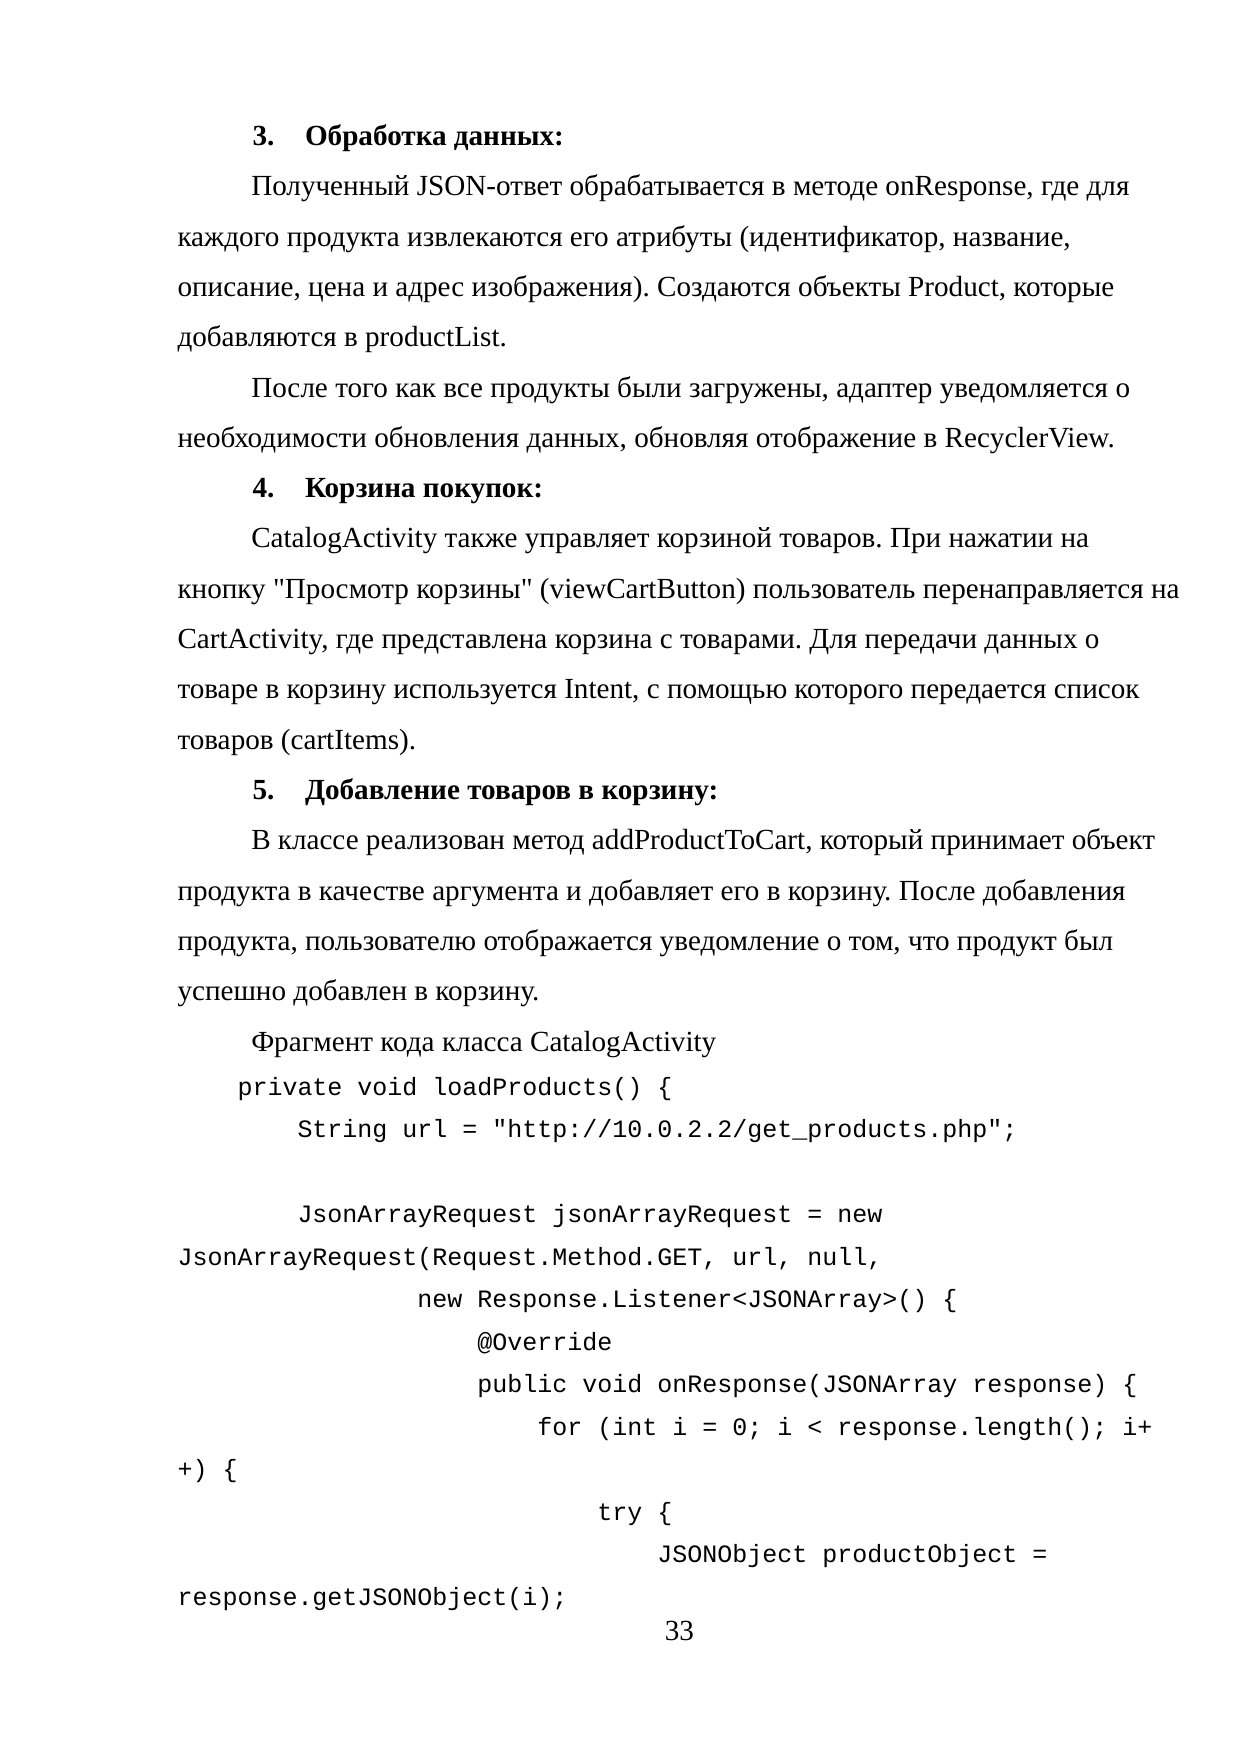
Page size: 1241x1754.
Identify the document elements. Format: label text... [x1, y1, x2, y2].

text JSONObject productObject = response.getJSONObject(i); [177, 1542, 1181, 1612]
text public void onResponse(JSONArray response) { [177, 1372, 1181, 1400]
text String url = "http://10.0.2.2/get_products.php"; [177, 1117, 1181, 1145]
list Корзина покупок: [252, 470, 1181, 504]
text Полученный JSON-ответ обрабатывается в методе onResponse, где для каждого продукта извлекаются его атрибуты (идентификатор, название, описание, цена и адрес изображения). Создаются объекты Product, которые добавляются в productList. [177, 168, 1181, 353]
text try { [177, 1499, 1181, 1527]
list Добавление товаров в корзину: [252, 772, 1181, 806]
list Обработка данных: [252, 118, 1181, 152]
text for (int i = 0; i < response.length(); i++) { [177, 1414, 1181, 1485]
text CatalogActivity также управляет корзиной товаров. При нажатии на кнопку "Просмотр корзины" (viewCartButton) пользователь перенаправляется на CartActivity, где представлена корзина с товарами. Для передачи данных о товаре в корзину используется Intent, с помощью которого передается список товаров (cartItems). [177, 521, 1181, 755]
text new Response.Listener<JSONArray>() { [177, 1287, 1181, 1315]
text Фрагмент кода класса CatalogActivity [177, 1024, 1181, 1057]
text private void loadProducts() { [177, 1074, 1181, 1102]
text @Override [177, 1329, 1181, 1357]
text После того как все продукты были загружены, адаптер уведомляется о необходимости обновления данных, обновляя отображение в RecyclerView. [177, 370, 1181, 453]
text JsonArrayRequest jsonArrayRequest = new JsonArrayRequest(Request.Method.GET, url, null, [177, 1202, 1181, 1272]
text В классе реализован метод addProductToCart, который принимает объект продукта в качестве аргумента и добавляет его в корзину. После добавления продукта, пользователю отображается уведомление о том, что продукт был успешно добавлен в корзину. [177, 822, 1181, 1007]
